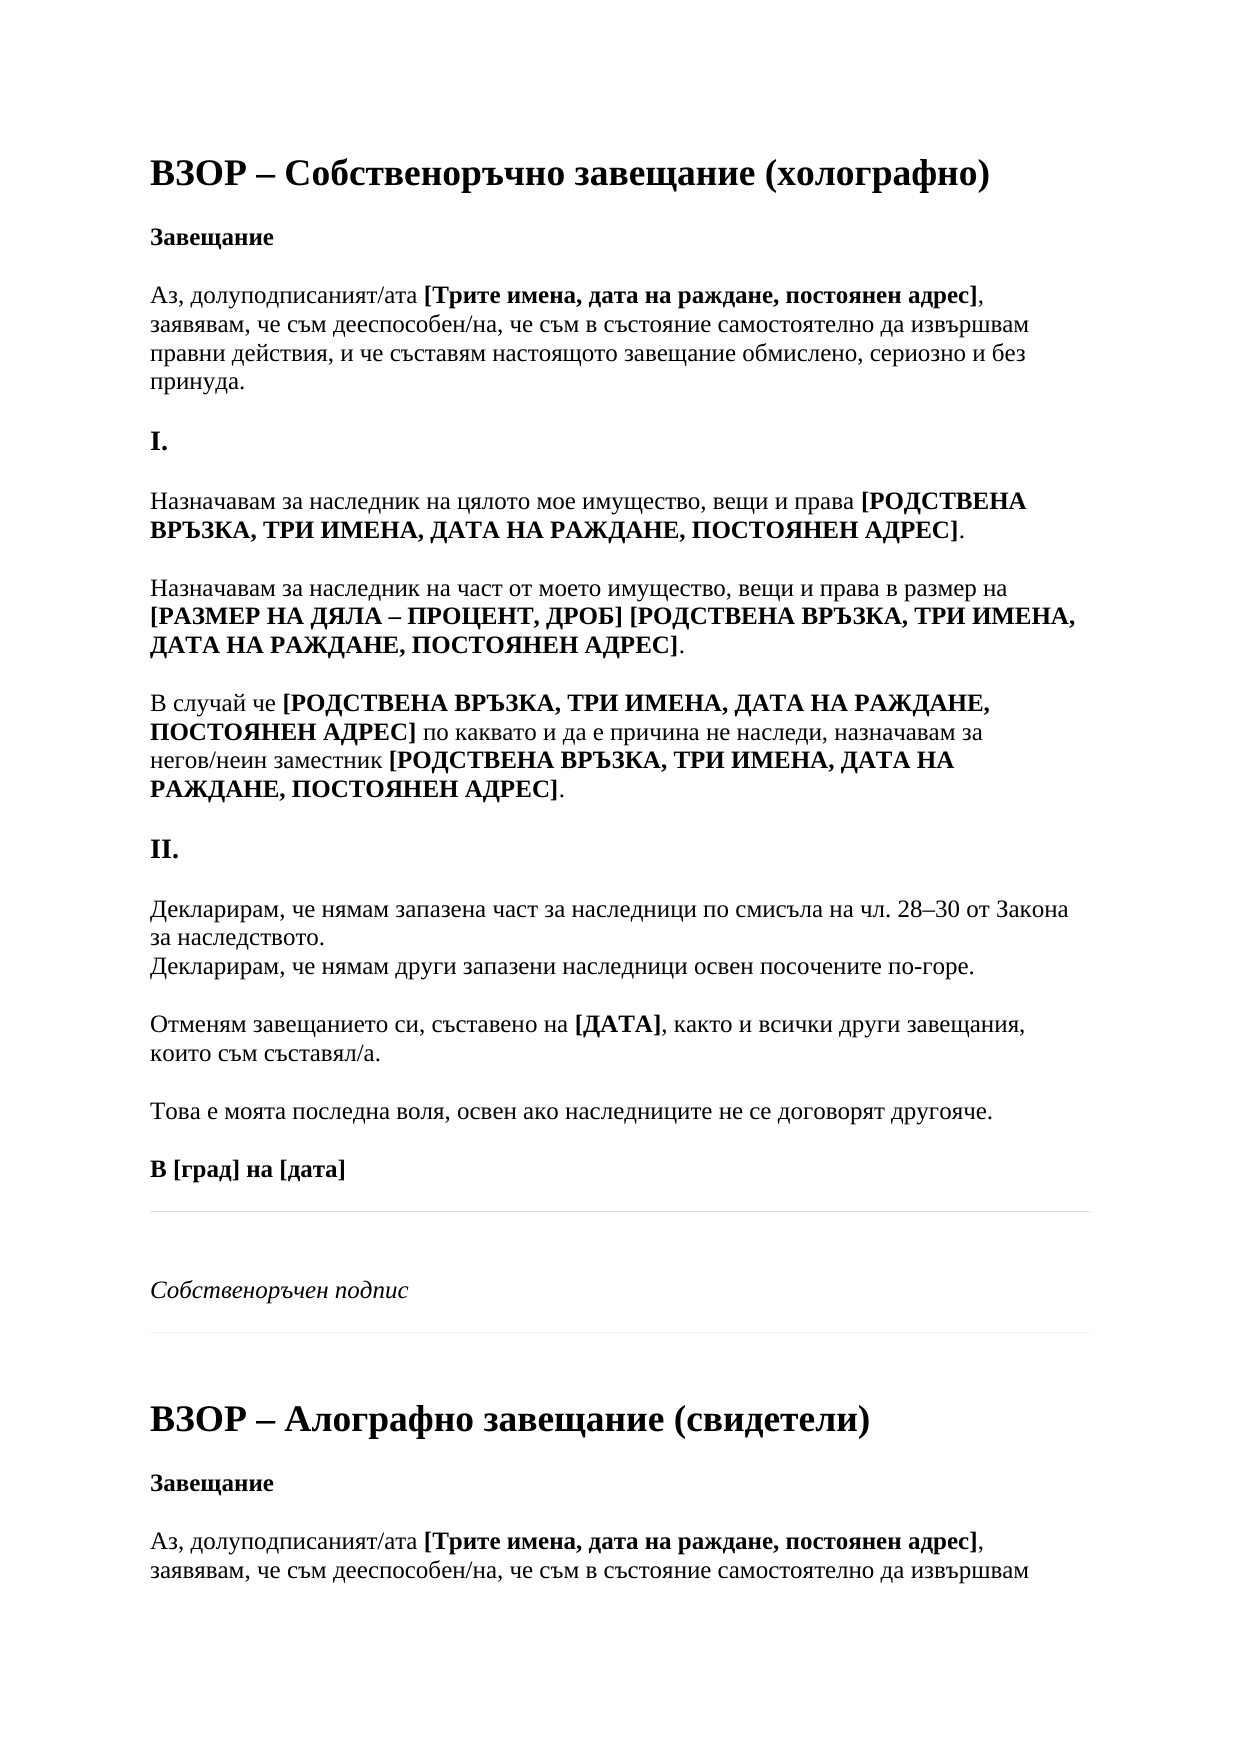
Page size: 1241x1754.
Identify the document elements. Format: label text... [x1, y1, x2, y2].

text ВЗОР – Алографно завещание (свидетели) [150, 1396, 1090, 1439]
text I. [150, 424, 1090, 457]
text В [град] на [дата] [150, 1154, 1090, 1182]
text Завещание [150, 222, 1090, 251]
text В случай че [РОДСТВЕНА ВРЪЗКА, ТРИ ИМЕНА, ДАТА НА РАЖДАНЕ, ПОСТОЯНЕН АДРЕС] по каквато и да е причина не наследи, назначавам за негов/неин заместник [РОДСТВЕНА ВРЪЗКА, ТРИ ИМЕНА, ДАТА НА РАЖДАНЕ, ПОСТОЯНЕН АДРЕС]. [150, 688, 1090, 803]
text Назначавам за наследник на цялото мое имущество, вещи и права [РОДСТВЕНА ВРЪЗКА, ТРИ ИМЕНА, ДАТА НА РАЖДАНЕ, ПОСТОЯНЕН АДРЕС]. [150, 486, 1090, 543]
text Назначавам за наследник на част от моето имущество, вещи и права в размер на [РАЗМЕР НА ДЯЛА – ПРОЦЕНТ, ДРОБ] [РОДСТВЕНА ВРЪЗКА, ТРИ ИМЕНА, ДАТА НА РАЖДАНЕ, ПОСТОЯНЕН АДРЕС]. [150, 573, 1090, 659]
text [150, 1526, 1090, 1584]
text Отменям завещанието си, съставено на [ДАТА], както и всички други завещания, които съм съставял/а. [150, 1009, 1090, 1067]
text Това е моята последна воля, освен ако наследниците не се договорят другояче. [150, 1096, 1090, 1124]
text Собственоръчен подпис [150, 1275, 1090, 1304]
text ВЗОР – Собственоръчно завещание (холографно) [150, 150, 1090, 193]
text II. [150, 832, 1090, 864]
text Декларирам, че нямам запазена част за наследници по смисъла на чл. 28–30 от Закона за наследството. Декларирам, че нямам други запазени наследници освен посочените по-горе. [150, 894, 1090, 980]
text Завещание [150, 1468, 1090, 1497]
